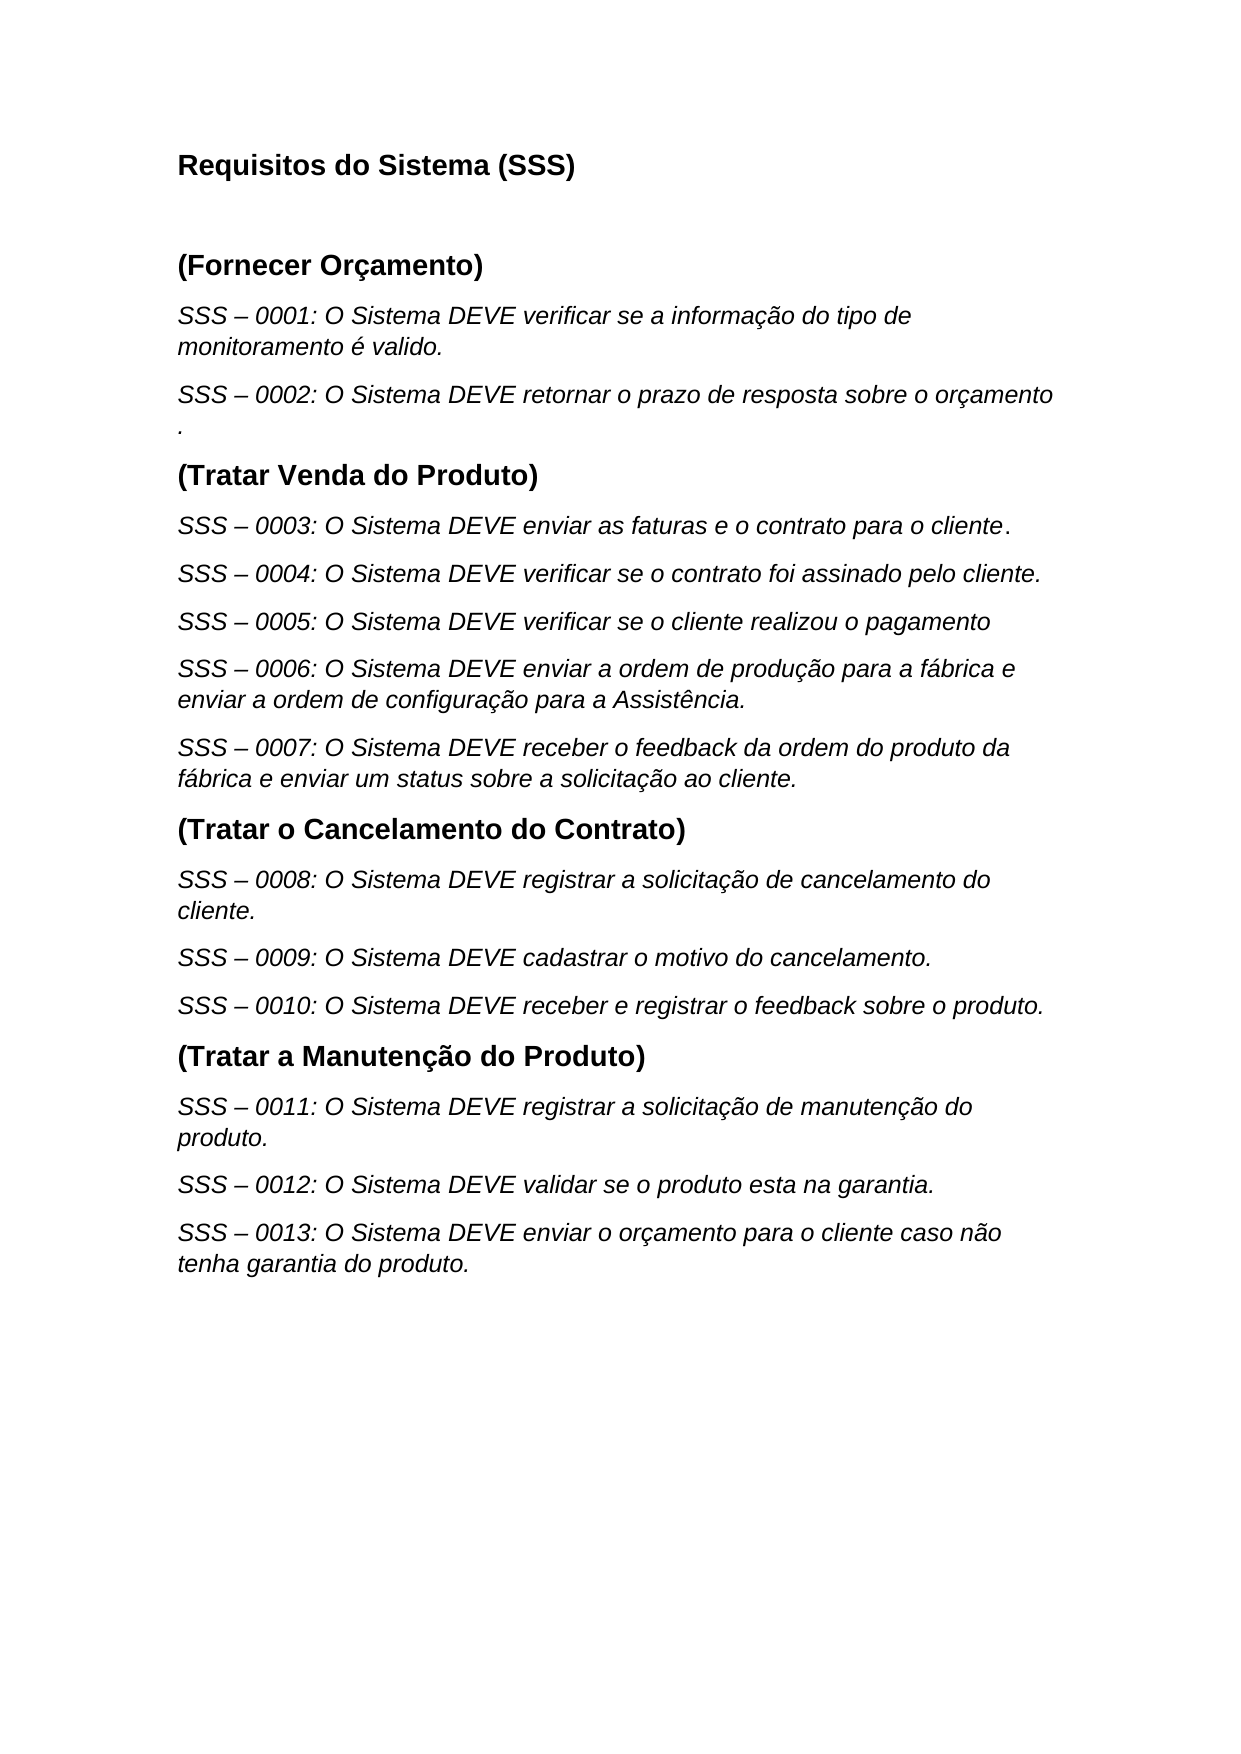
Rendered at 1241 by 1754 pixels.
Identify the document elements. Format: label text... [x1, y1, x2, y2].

text SSS – 0006: O Sistema DEVE enviar a ordem de produção para a fábrica e enviar a ordem de configuração para a Assistência. [177, 654, 1063, 714]
text SSS – 0011: O Sistema DEVE registrar a solicitação de manutenção do produto. [177, 1092, 1063, 1151]
text SSS – 0002: O Sistema DEVE retornar o prazo de resposta sobre o orçamento . [177, 380, 1063, 439]
text SSS – 0001: O Sistema DEVE verificar se a informação do tipo de monitoramento é valido. [177, 301, 1063, 361]
text (Tratar Venda do Produto) [177, 458, 1063, 492]
text (Tratar a Manutenção do Produto) [177, 1039, 1063, 1072]
text SSS – 0013: O Sistema DEVE enviar o orçamento para o cliente caso não tenha garantia do produto. [177, 1218, 1063, 1278]
text SSS – 0003: O Sistema DEVE enviar as faturas e o contrato para o cliente. [177, 511, 1063, 540]
text SSS – 0012: O Sistema DEVE validar se o produto esta na garantia. [177, 1170, 1063, 1199]
text SSS – 0007: O Sistema DEVE receber o feedback da ordem do produto da fábrica e enviar um status sobre a solicitação ao cliente. [177, 733, 1063, 793]
text (Tratar o Cancelamento do Contrato) [177, 812, 1063, 845]
text SSS – 0004: O Sistema DEVE verificar se o contrato foi assinado pelo cliente. [177, 559, 1063, 588]
text (Fornecer Orçamento) [177, 248, 1063, 282]
text SSS – 0009: O Sistema DEVE cadastrar o motivo do cancelamento. [177, 943, 1063, 972]
text Requisitos do Sistema (SSS) [177, 148, 1063, 181]
text SSS – 0005: O Sistema DEVE verificar se o cliente realizou o pagamento [177, 607, 1063, 635]
text SSS – 0010: O Sistema DEVE receber e registrar o feedback sobre o produto. [177, 991, 1063, 1020]
text SSS – 0008: O Sistema DEVE registrar a solicitação de cancelamento do cliente. [177, 865, 1063, 924]
